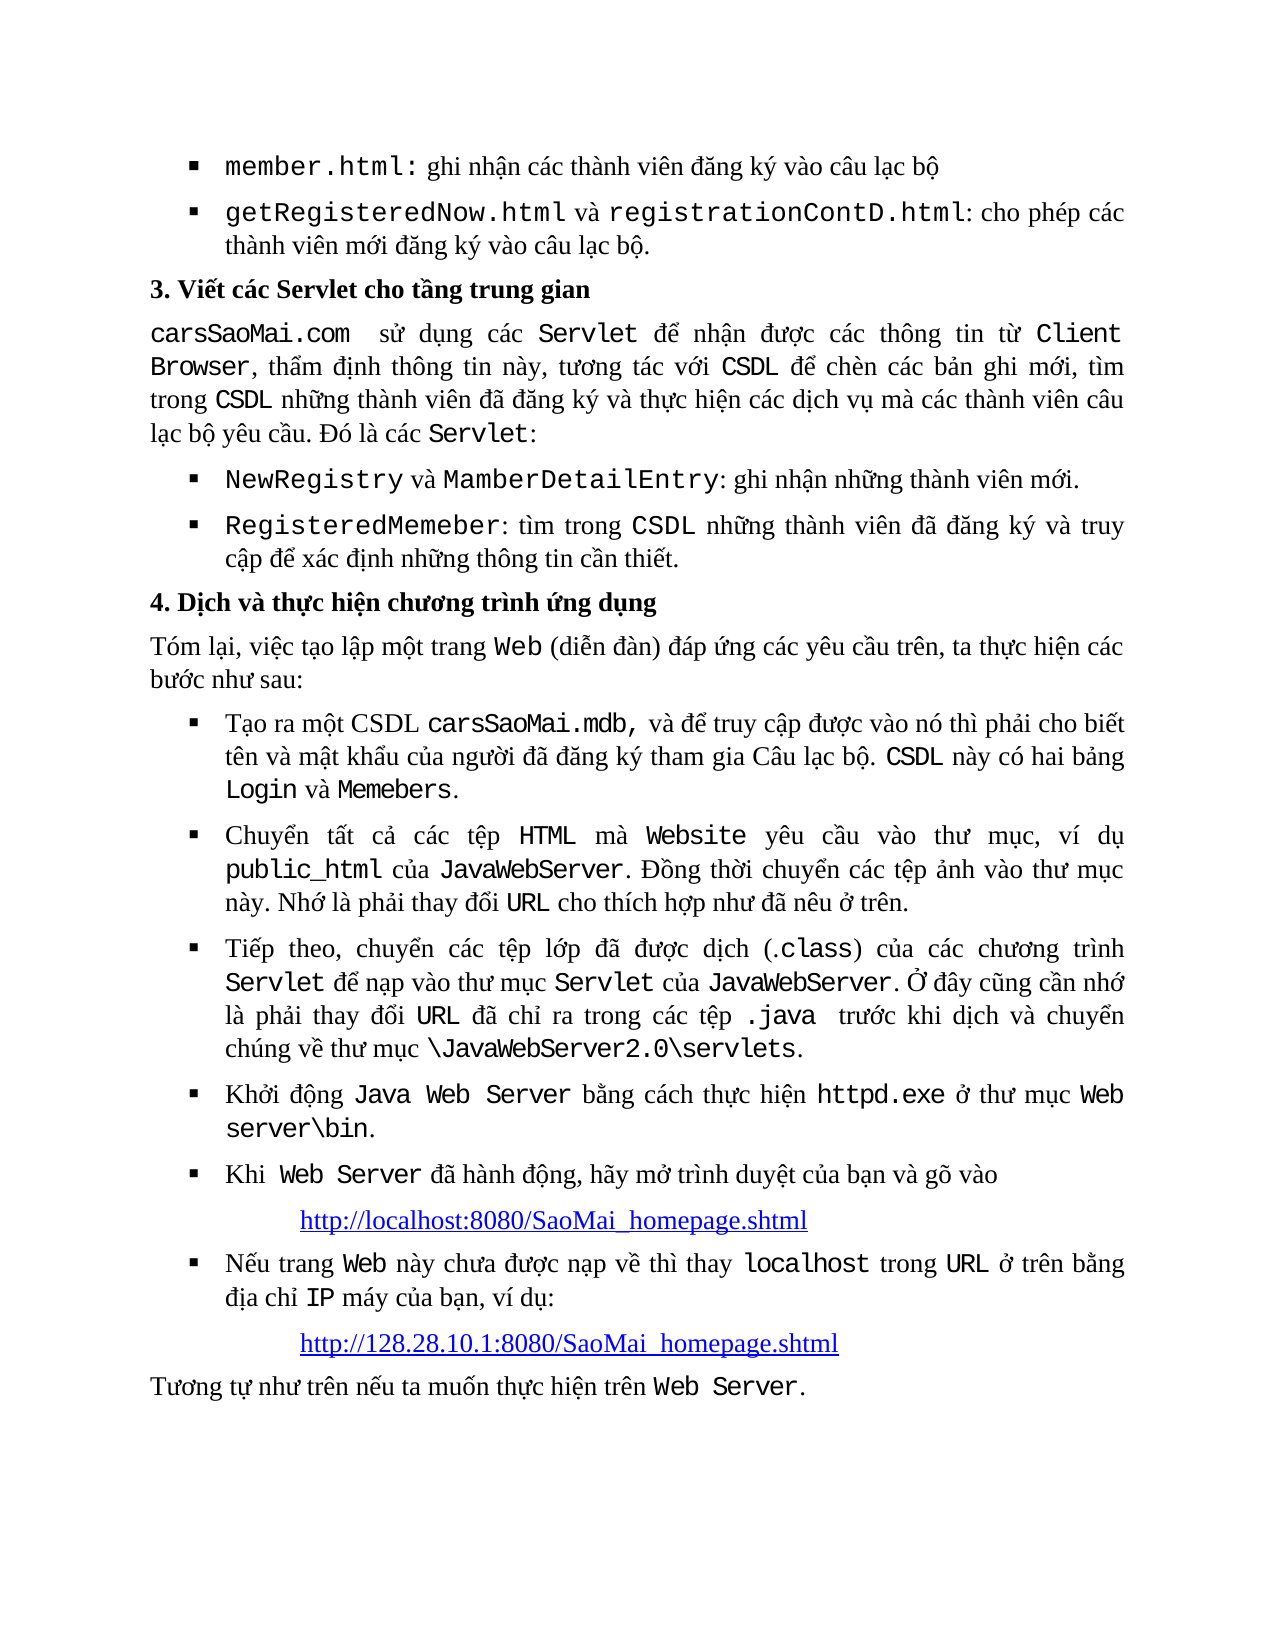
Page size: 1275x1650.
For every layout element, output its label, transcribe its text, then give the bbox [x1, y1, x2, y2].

text http://localhost:8080/SaoMai_homepage.shtml [225, 1204, 1125, 1235]
list RegisteredMemeber: tìm trong CSDL những thành viên đã đăng ký và truy cập để xác định những thông tin cần thiết. [187, 509, 1125, 573]
list Tiếp theo, chuyển các tệp lớp đã được dịch (.class) của các chương trình Servlet để nạp vào thư mục Servlet của JavaWebServer. Ở đây cũng cần nhớ là phải thay đổi URL đã chỉ ra trong các tệp .java trước khi dịch và chuyển chúng về thư mục \JavaWebServer2.0\servlets. [187, 932, 1125, 1066]
list getRegisteredNow.html và registrationContD.html: cho phép các thành viên mới đăng ký vào câu lạc bộ. [187, 196, 1125, 261]
text 3. Viết các Servlet cho tầng trung gian [150, 273, 1125, 304]
text carsSaoMai.com sử dụng các Servlet để nhận được các thông tin từ Client Browser, thẩm định thông tin này, tương tác với CSDL để chèn các bản ghi mới, tìm trong CSDL những thành viên đã đăng ký và thực hiện các dịch vụ mà các thành viên câu lạc bộ yêu cầu. Đó là các Servlet: [150, 317, 1125, 450]
text Tương tự như trên nếu ta muốn thực hiện trên Web Server. [150, 1371, 1125, 1404]
list Tạo ra một CSDL carsSaoMai.mdb, và để truy cập được vào nó thì phải cho biết tên và mật khẩu của người đã đăng ký tham gia Câu lạc bộ. CSDL này có hai bảng Login và Memebers. [187, 707, 1125, 807]
list Nếu trang Web này chưa được nạp về thì thay localhost trong URL ở trên bằng địa chỉ IP máy của bạn, ví dụ: [187, 1247, 1125, 1314]
text http://128.28.10.1:8080/SaoMai_homepage.shtml [225, 1327, 1125, 1358]
text 4. Dịch và thực hiện chương trình ứng dụng [150, 586, 1125, 617]
list NewRegistry và MamberDetailEntry: ghi nhận những thành viên mới. [187, 463, 1125, 496]
list Khi Web Server đã hành động, hãy mở trình duyệt của bạn và gõ vào [187, 1158, 1125, 1191]
list Khởi động Java Web Server bằng cách thực hiện httpd.exe ở thư mục Web server\bin. [187, 1078, 1125, 1145]
list member.html: ghi nhận các thành viên đăng ký vào câu lạc bộ [187, 150, 1125, 183]
list Chuyển tất cả các tệp HTML mà Website yêu cầu vào thư mục, ví dụ public_html của JavaWebServer. Đồng thời chuyển các tệp ảnh vào thư mục này. Nhớ là phải thay đổi URL cho thích hợp như đã nêu ở trên. [187, 819, 1125, 920]
text Tóm lại, việc tạo lập một trang Web (diễn đàn) đáp ứng các yêu cầu trên, ta thực hiện các bước như sau: [150, 629, 1125, 694]
